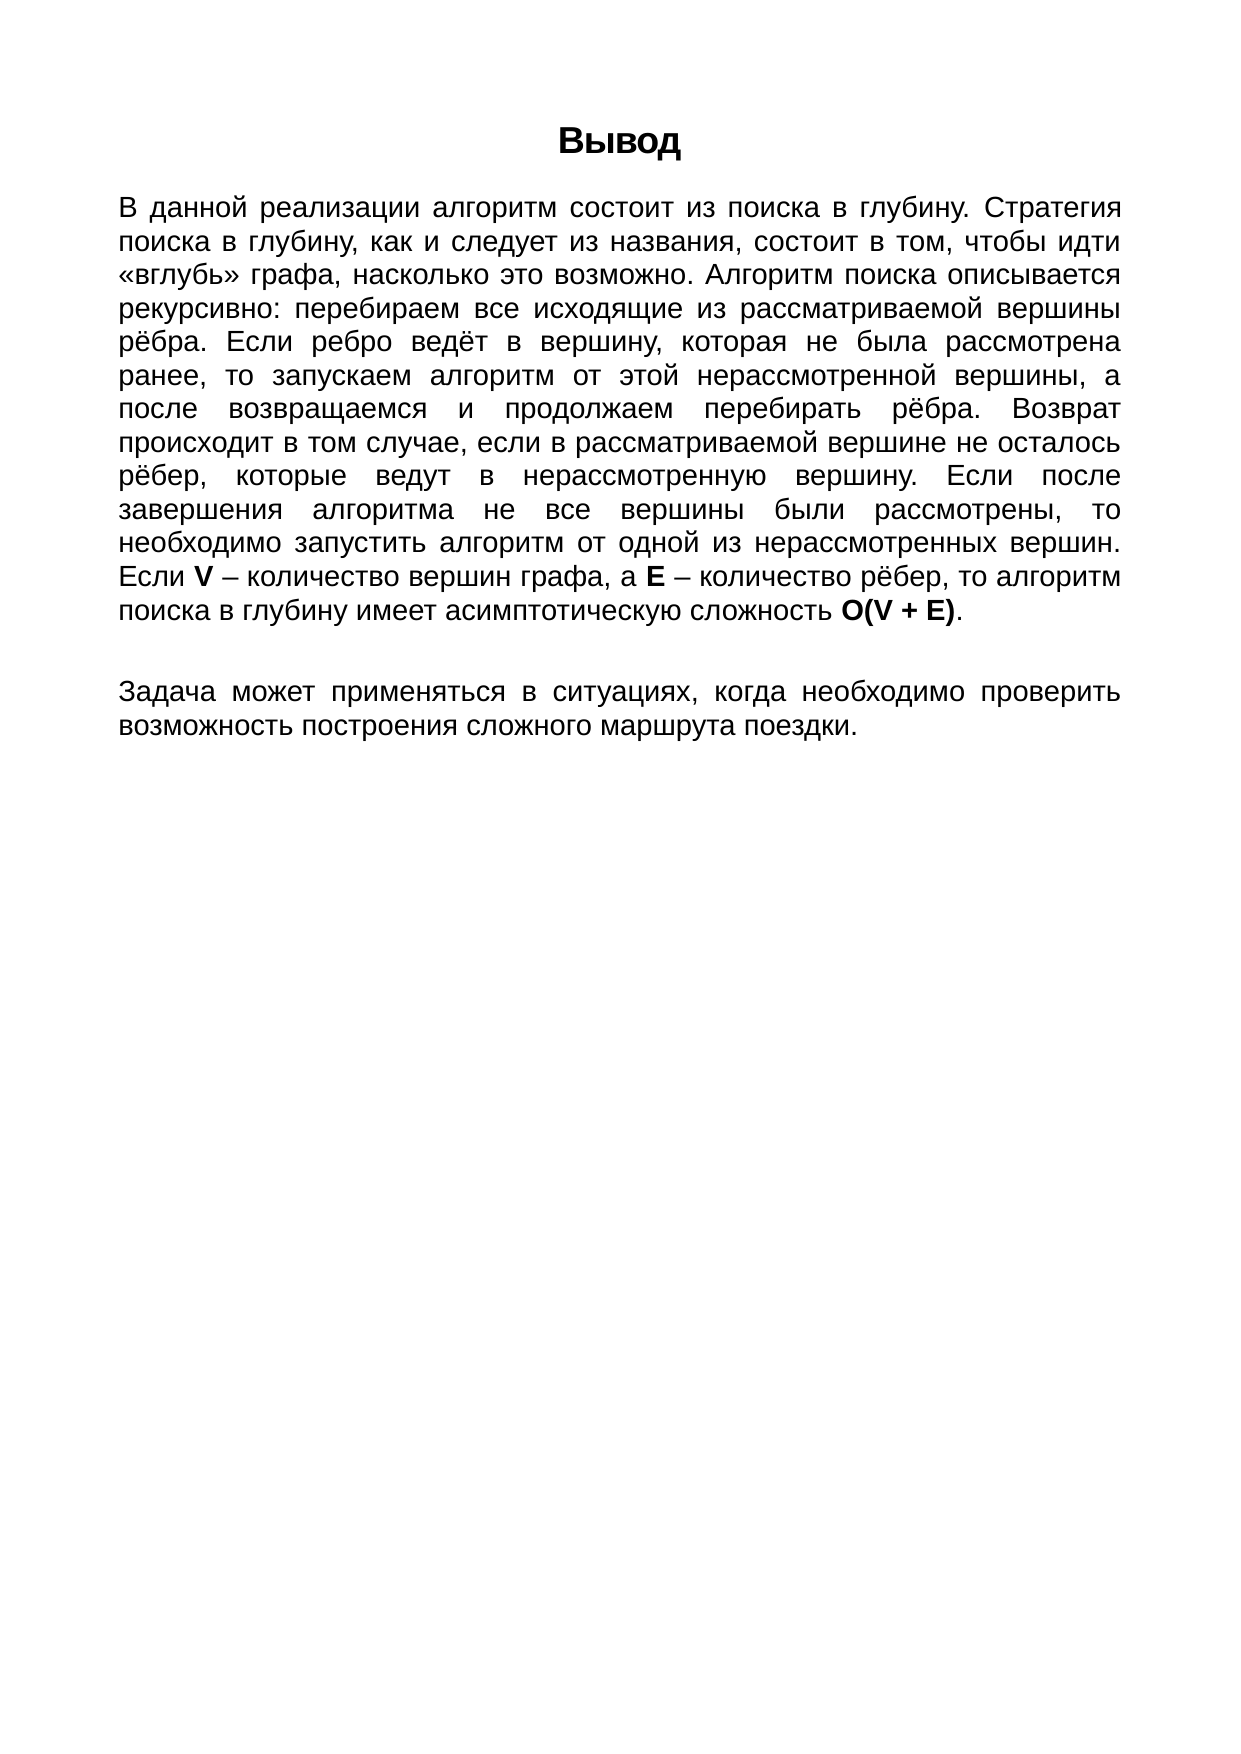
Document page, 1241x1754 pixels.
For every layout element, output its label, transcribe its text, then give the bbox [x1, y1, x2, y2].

title Вывод [118, 118, 1122, 161]
text В данной реализации алгоритм состоит из поиска в глубину. Стратегия поиска в глубину, как и следует из названия, состоит в том, чтобы идти «вглубь» графа, насколько это возможно. Алгоритм поиска описывается рекурсивно: перебираем все исходящие из рассматриваемой вершины рёбра. Если ребро ведёт в вершину, которая не была рассмотрена ранее, то запускаем алгоритм от этой нерассмотренной вершины, а после возвращаемся и продолжаем перебирать рёбра. Возврат происходит в том случае, если в рассматриваемой вершине не осталось рёбер, которые ведут в нерассмотренную вершину. Если после завершения алгоритма не все вершины были рассмотрены, то необходимо запустить алгоритм от одной из нерассмотренных вершин. Если V – количество вершин графа, а E – количество рёбер, то алгоритм поиска в глубину имеет асимптотическую сложность O(V + E). [118, 190, 1122, 626]
text Задача может применяться в ситуациях, когда необходимо проверить возможность построения сложного маршрута поездки. [118, 674, 1122, 741]
